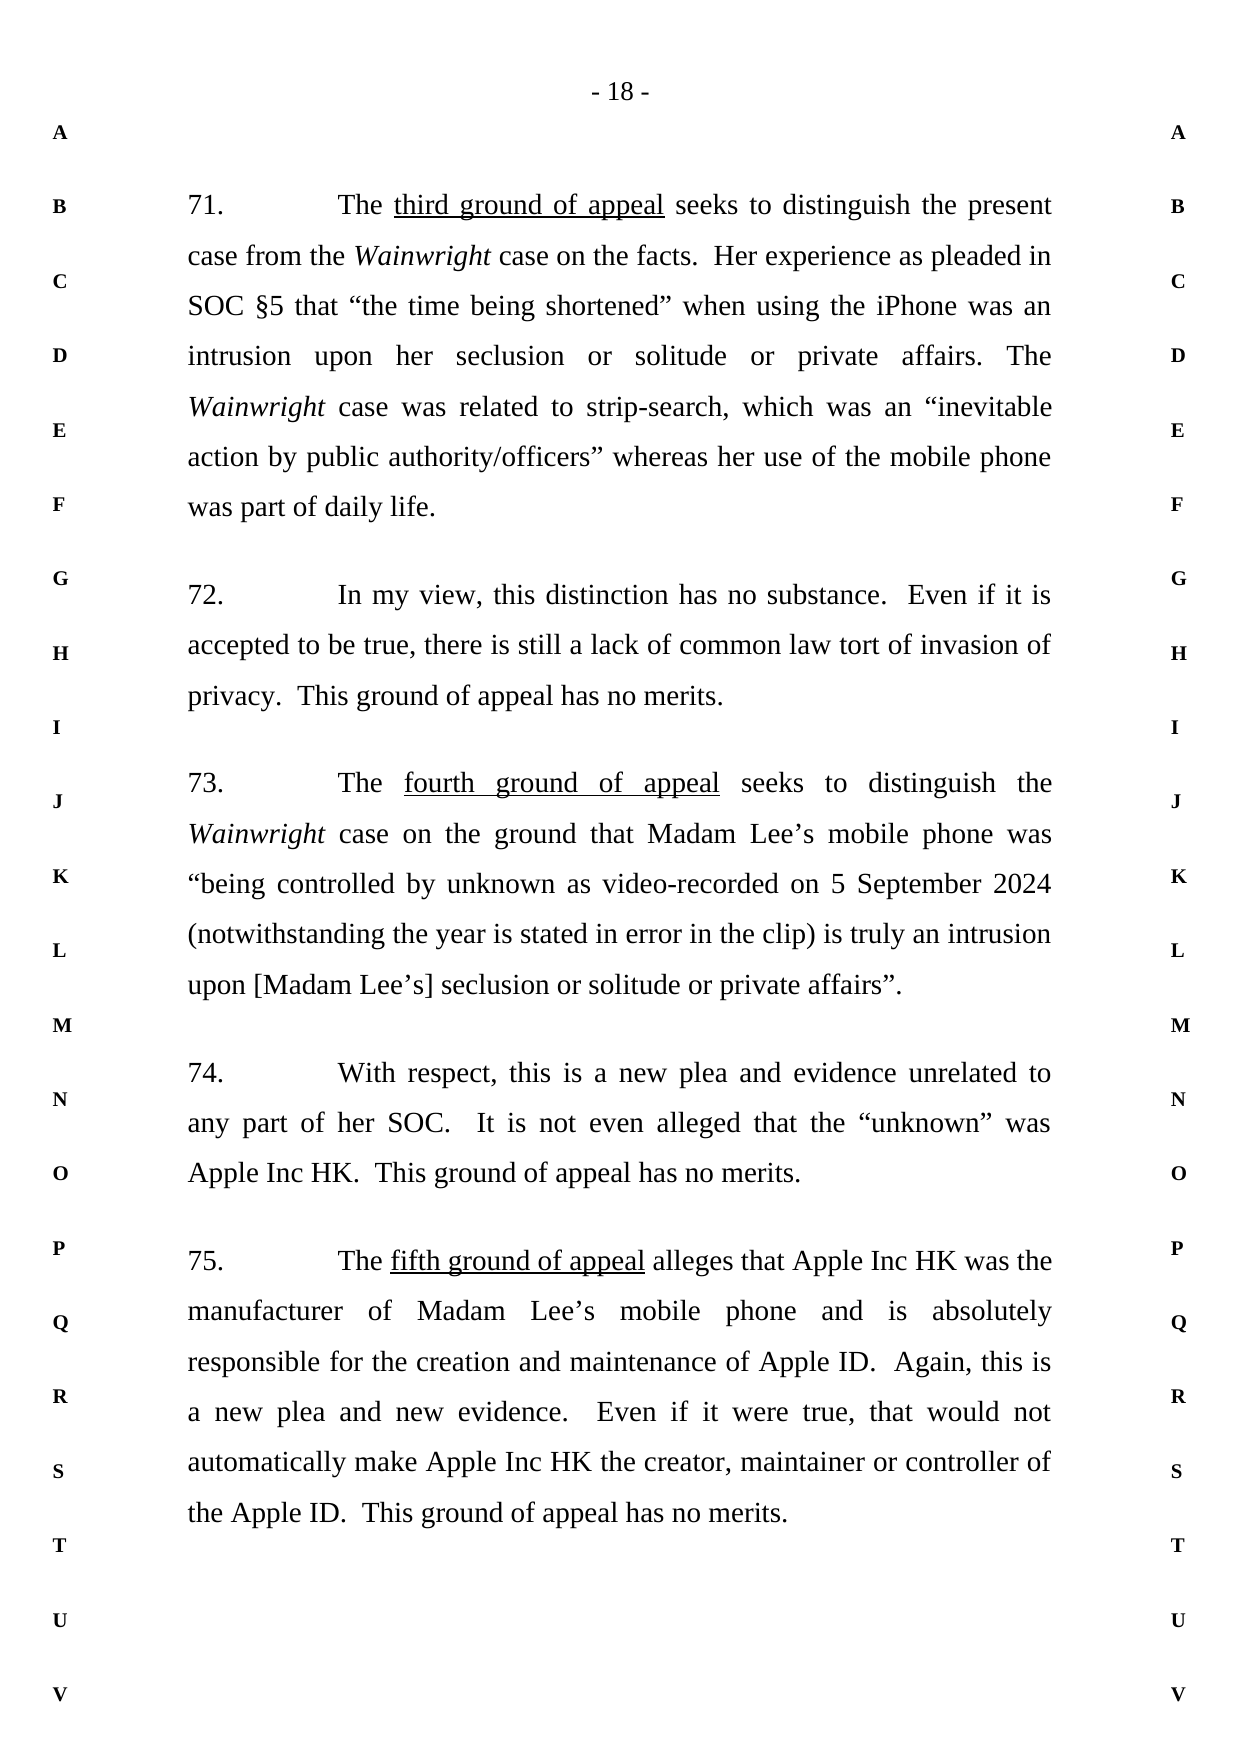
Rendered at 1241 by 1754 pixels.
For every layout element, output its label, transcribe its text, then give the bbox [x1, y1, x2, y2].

list The fifth ground of appeal alleges that Apple Inc HK was the manufacturer of Madam Lee’s mobile phone and is absolutely responsible for the creation and maintenance of Apple ID. Again, this is a new plea and new evidence. Even if it were true, that would not automatically make Apple Inc HK the creator, maintainer or controller of the Apple ID. This ground of appeal has no merits. [187, 1243, 1053, 1528]
list In my view, this distinction has no substance. Even if it is accepted to be true, there is still a lack of common law tort of invasion of privacy. This ground of appeal has no merits. [187, 577, 1053, 711]
list The fourth ground of appeal seeks to distinguish the Wainwright case on the ground that Madam Lee’s mobile phone was “being controlled by unknown as video-recorded on 5 September 2024 (notwithstanding the year is stated in error in the clip) is truly an intrusion upon [Madam Lee’s] seclusion or solitude or private affairs”. [187, 766, 1053, 1000]
list The third ground of appeal seeks to distinguish the present case from the Wainwright case on the facts. Her experience as pleaded in SOC §5 that “the time being shortened” when using the iPhone was an intrusion upon her seclusion or solitude or private affairs. The Wainwright case was related to strip-search, which was an “inevitable action by public authority/officers” whereas her use of the mobile phone was part of daily life. [187, 187, 1053, 523]
list With respect, this is a new plea and evidence unrelated to any part of her SOC. It is not even alleged that the “unknown” was Apple Inc HK. This ground of appeal has no merits. [187, 1055, 1053, 1189]
